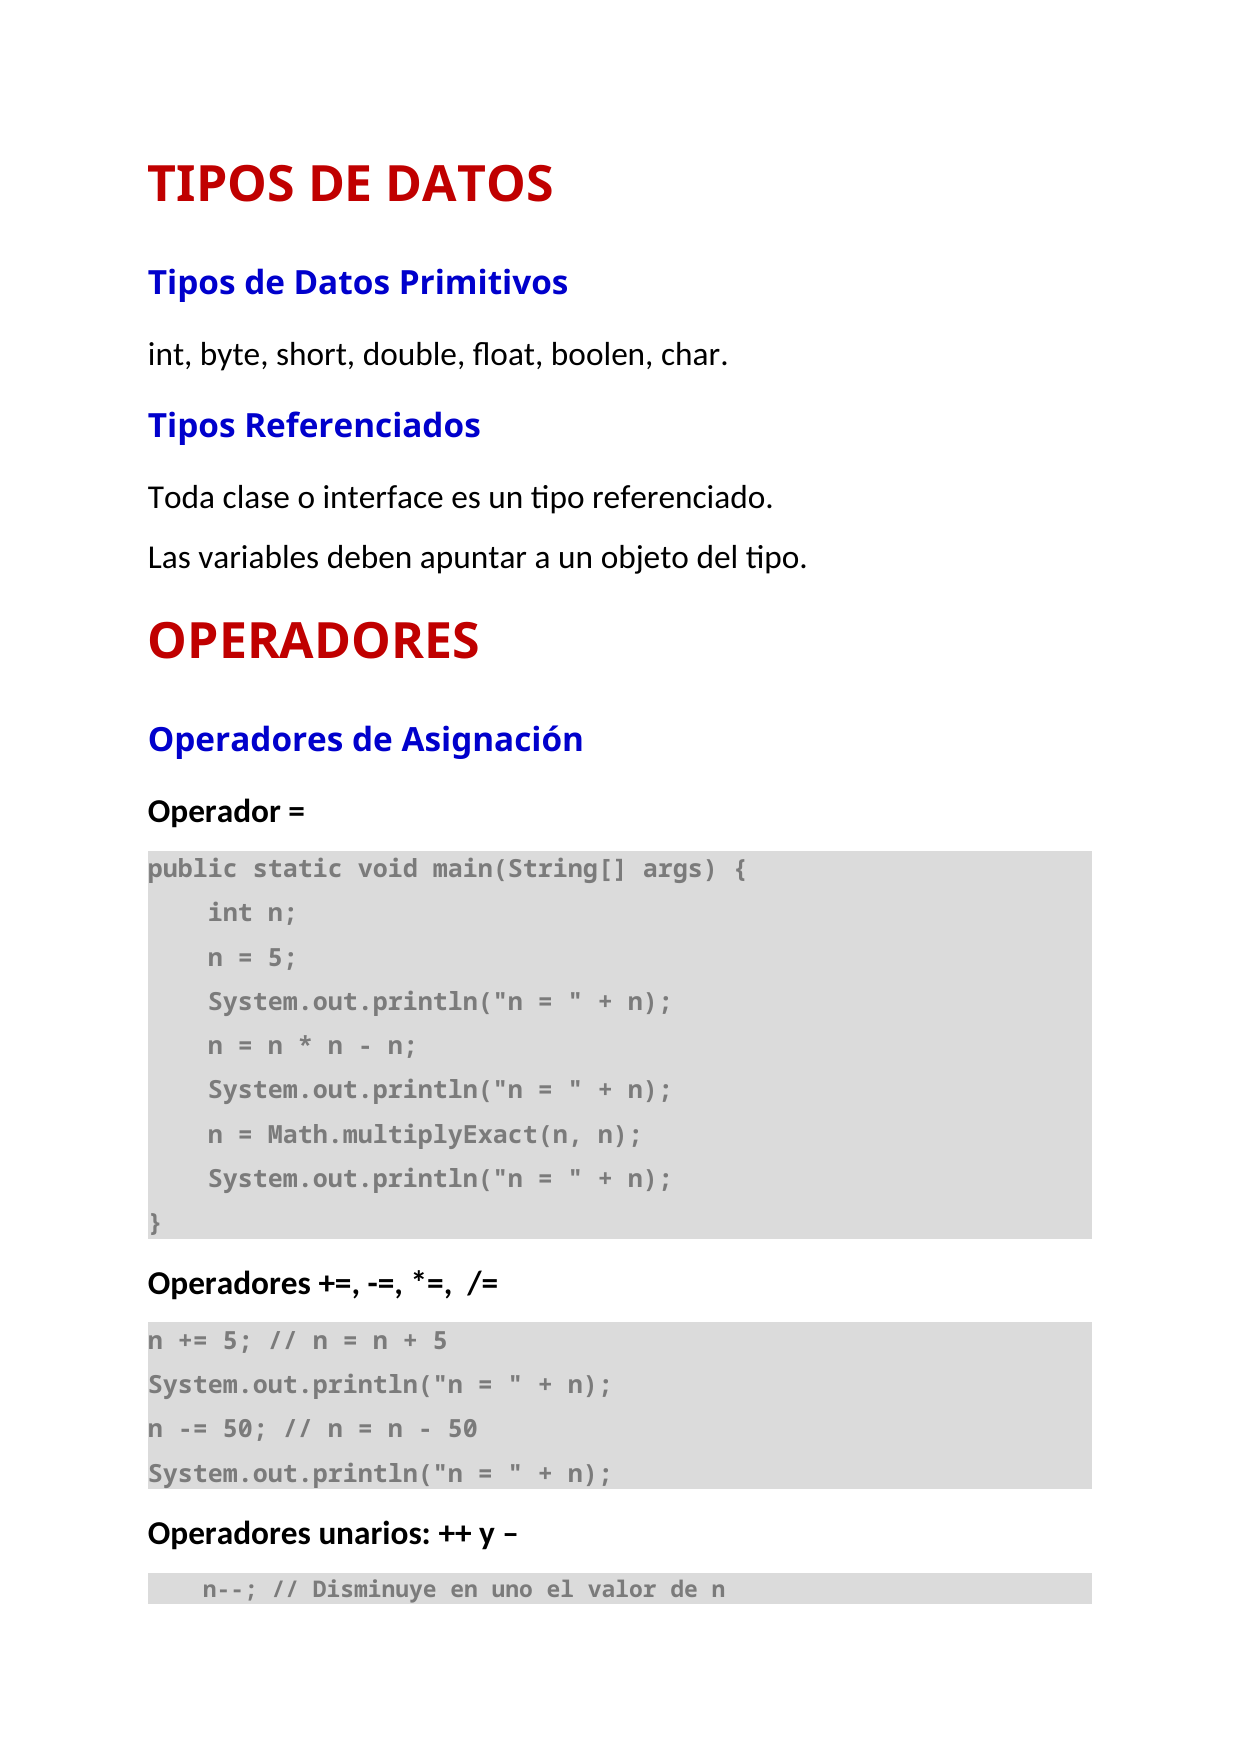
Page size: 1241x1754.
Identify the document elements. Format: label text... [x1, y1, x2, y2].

text n = 5; [148, 939, 1092, 973]
text Operadores +=, -=, *=, /= [148, 1262, 1092, 1302]
text int, byte, short, double, float, boolen, char. [148, 333, 1092, 373]
text public static void main(String[] args) { [148, 851, 1092, 885]
subtitle OPERADORES [148, 605, 1092, 673]
text Las variables deben apuntar a un objeto del tipo. [148, 536, 1092, 577]
text int n; [148, 895, 1092, 929]
text n = Math.multiplyExact(n, n); [148, 1116, 1092, 1151]
text n--; // Disminuye en uno el valor de n [148, 1573, 1092, 1604]
text System.out.println("n = " + n); [148, 1367, 1092, 1401]
text System.out.println("n = " + n); [148, 1161, 1092, 1195]
text n -= 50; // n = n - 50 [148, 1411, 1092, 1445]
text System.out.println("n = " + n); [148, 1072, 1092, 1106]
subtitle Operadores de Asignación [148, 716, 1092, 762]
text Operador = [148, 790, 1092, 831]
text n += 5; // n = n + 5 [148, 1322, 1092, 1356]
subtitle Tipos Referenciados [148, 402, 1092, 447]
text } [148, 1205, 1092, 1239]
subtitle TIPOS DE DATOS [148, 148, 1092, 216]
subtitle Tipos de Datos Primitivos [148, 259, 1092, 304]
text System.out.println("n = " + n); [148, 984, 1092, 1018]
text n = n * n - n; [148, 1028, 1092, 1062]
text System.out.println("n = " + n); [148, 1455, 1092, 1489]
text Toda clase o interface es un tipo referenciado. [148, 476, 1092, 516]
text Operadores unarios: ++ y – [148, 1512, 1092, 1553]
